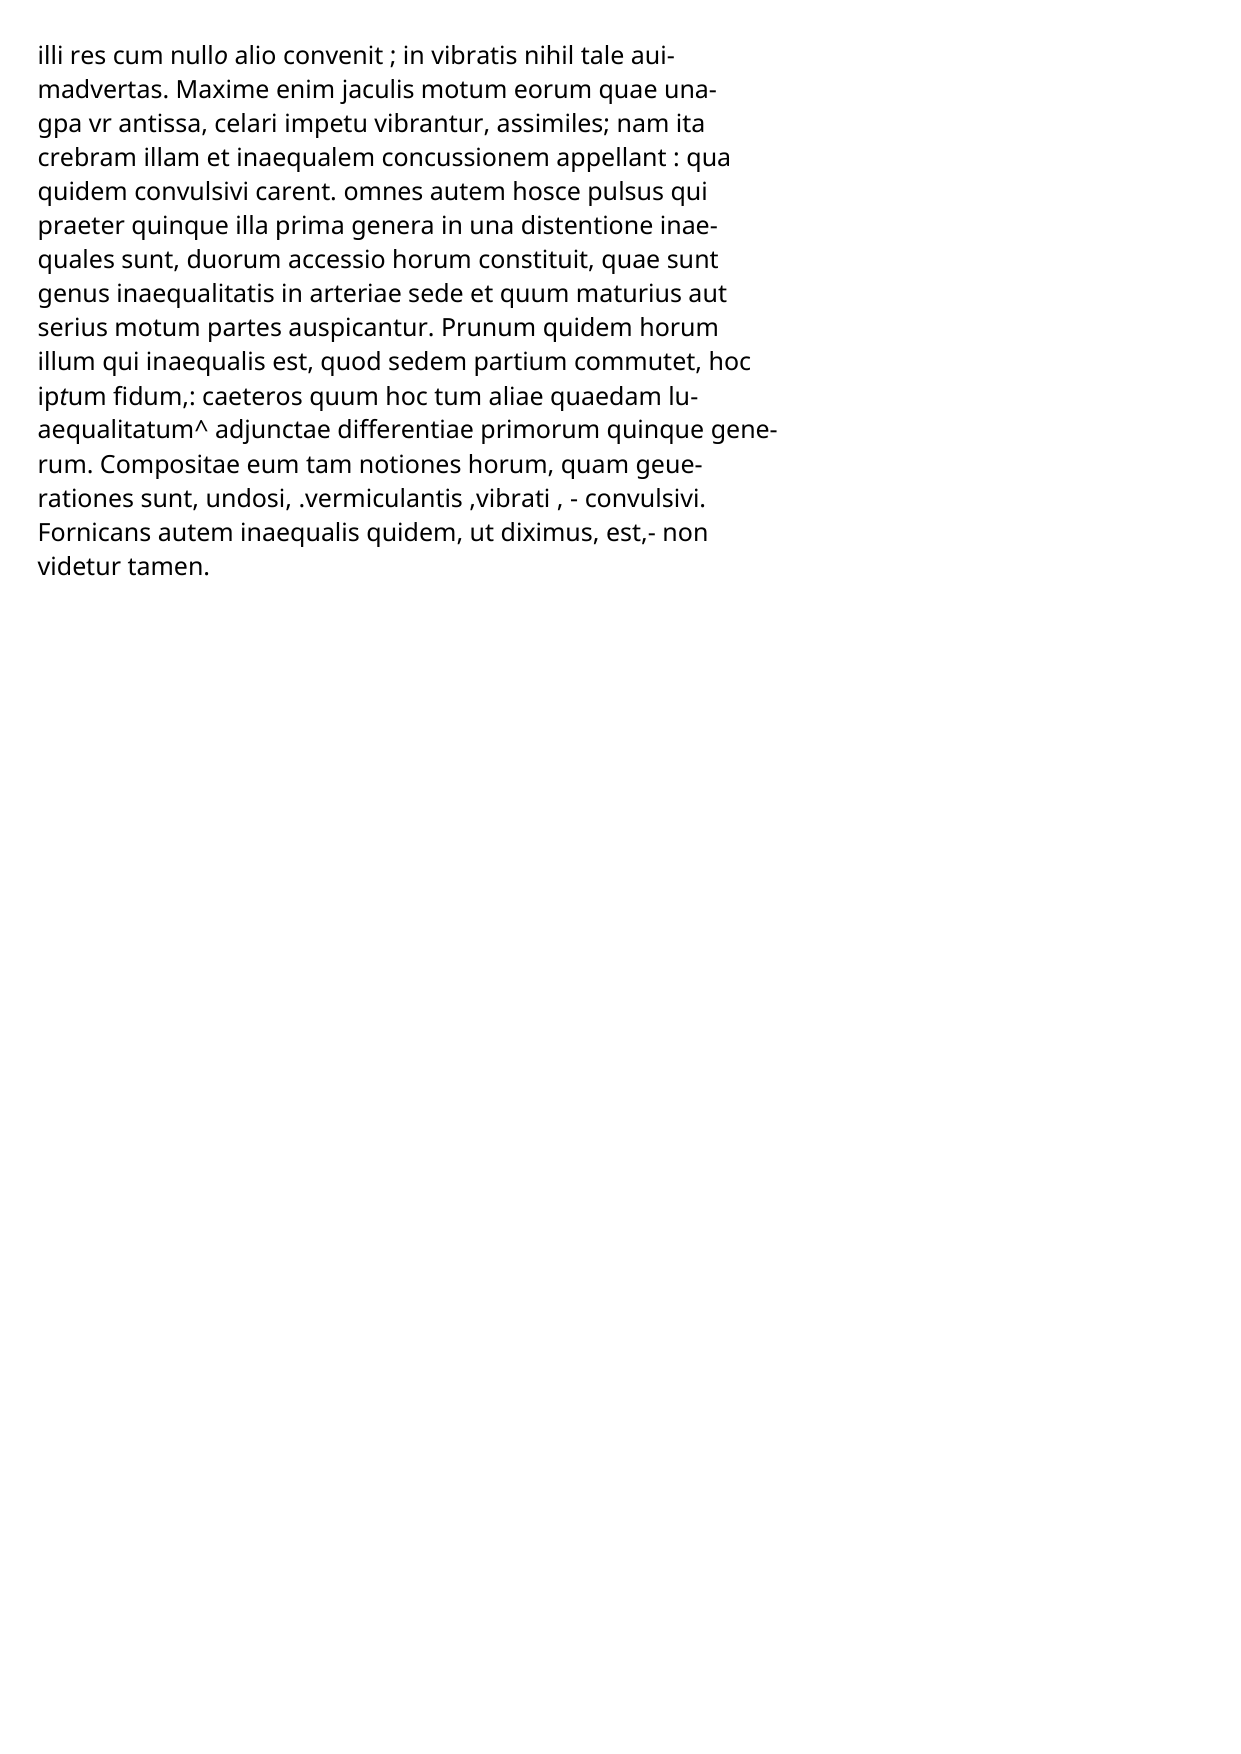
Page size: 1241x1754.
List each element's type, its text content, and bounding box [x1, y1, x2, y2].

text illi res cum nullo alio convenit ; in vibratis nihil tale aui- madvertas. Maxime enim jaculis motum eorum quae una- gpa vr antissa, celari impetu vibrantur, assimiles; nam ita crebram illam et inaequalem concussionem appellant : qua quidem convulsivi carent. omnes autem hosce pulsus qui praeter quinque illa prima genera in una distentione inae- quales sunt, duorum accessio horum constituit, quae sunt genus inaequalitatis in arteriae sede et quum maturius aut serius motum partes auspicantur. Prunum quidem horum illum qui inaequalis est, quod sedem partium commutet, hoc iptum fidum,: caeteros quum hoc tum aliae quaedam lu- aequalitatum^ adjunctae differentiae primorum quinque gene- rum. Compositae eum tam notiones horum, quam geue- rationes sunt, undosi, .vermiculantis ,vibrati , - convulsivi. Fornicans autem inaequalis quidem, ut diximus, est,- non videtur tamen. [37, 37, 1203, 582]
